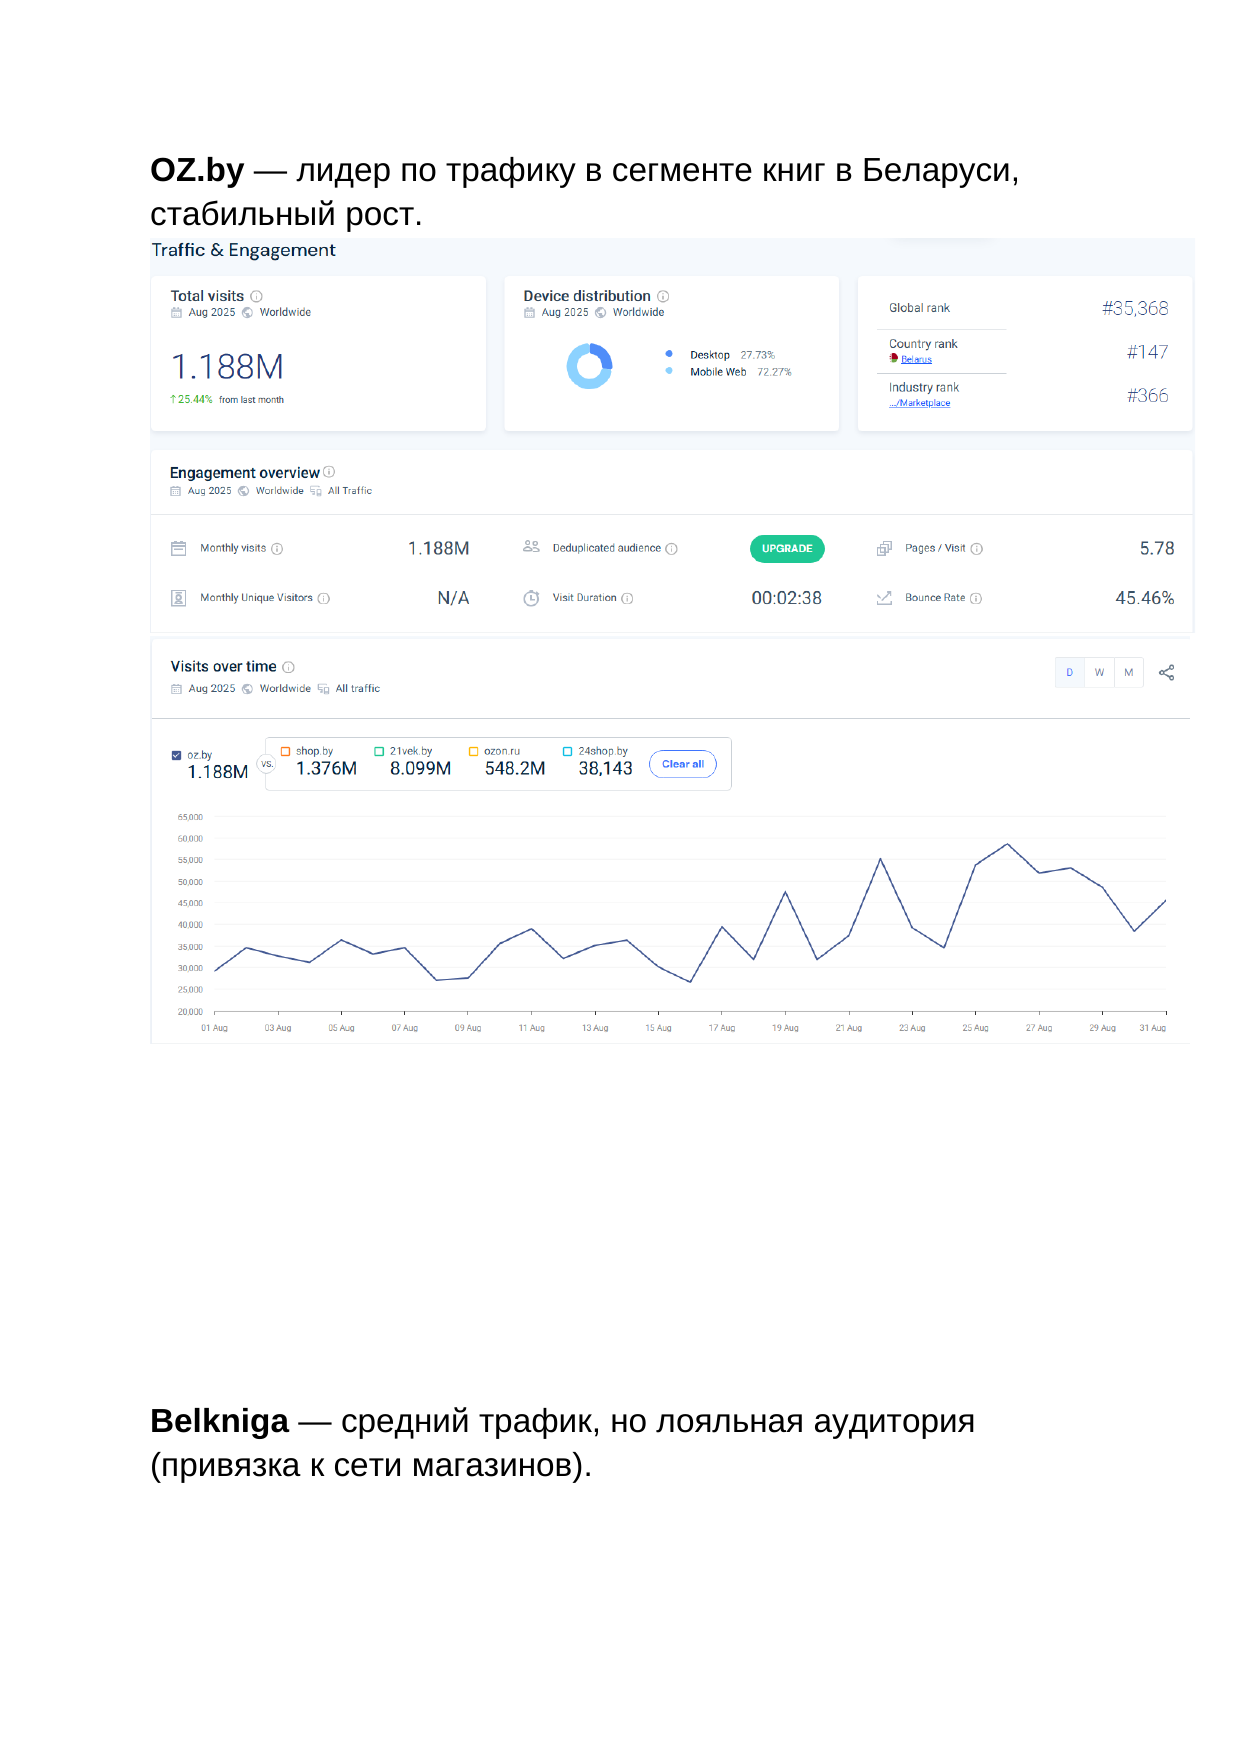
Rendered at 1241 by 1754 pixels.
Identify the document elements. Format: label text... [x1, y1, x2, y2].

text Belkniga — средний трафик, но лояльная аудитория (привязка к сети магазинов). [150, 1401, 1090, 1484]
picture [150, 238, 1196, 633]
text OZ.by — лидер по трафику в сегменте книг в Беларуси, стабильный рост. [150, 150, 1090, 233]
picture [150, 636, 1190, 1044]
